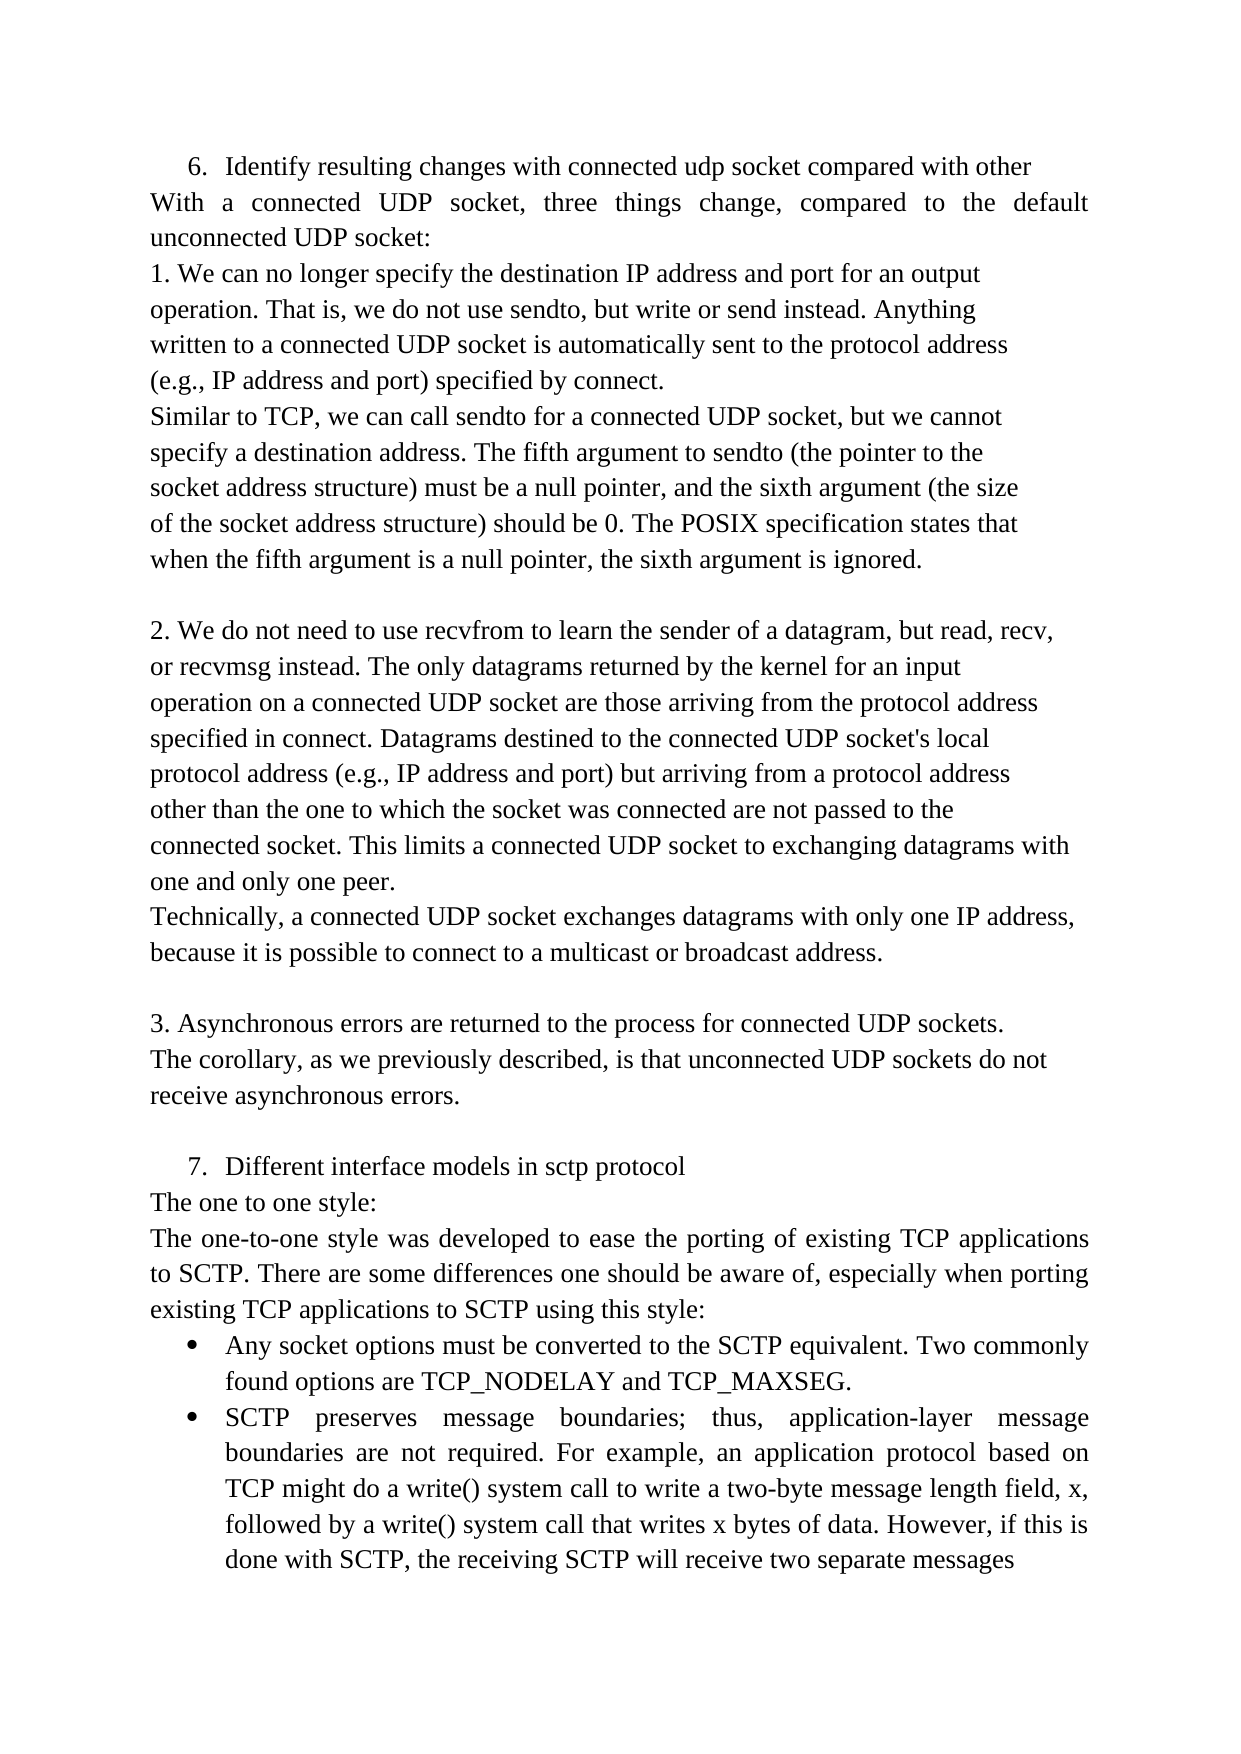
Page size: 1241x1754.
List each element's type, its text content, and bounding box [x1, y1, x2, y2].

text The one-to-one style was developed to ease the porting of existing TCP applications to SCTP. There are some differences one should be aware of, especially when porting existing TCP applications to SCTP using this style: [150, 1222, 1090, 1324]
text (e.g., IP address and port) specified by connect. [150, 364, 1090, 396]
list Any socket options must be converted to the SCTP equivalent. Two commonly found options are TCP_NODELAY and TCP_MAXSEG. [187, 1329, 1090, 1396]
text one and only one peer. [150, 864, 1090, 896]
text 3. Asynchronous errors are returned to the process for connected UDP sockets. [150, 1007, 1090, 1039]
text when the fifth argument is a null pointer, the sixth argument is ignored. [150, 543, 1090, 574]
text specified in connect. Datagrams destined to the connected UDP socket's local [150, 722, 1090, 753]
text of the socket address structure) should be 0. The POSIX specification states that [150, 507, 1090, 538]
text The one to one style: [150, 1186, 1090, 1217]
text 1. We can no longer specify the destination IP address and port for an output [150, 257, 1090, 288]
text socket address structure) must be a null pointer, and the sixth argument (the size [150, 472, 1090, 503]
text operation on a connected UDP socket are those arriving from the protocol address [150, 686, 1090, 717]
text other than the one to which the socket was connected are not passed to the [150, 793, 1090, 824]
text written to a connected UDP socket is automatically sent to the protocol address [150, 329, 1090, 360]
text protocol address (e.g., IP address and port) but arriving from a protocol address [150, 757, 1090, 788]
text specify a destination address. The fifth argument to sendto (the pointer to the [150, 436, 1090, 467]
text 2. We do not need to use recvfrom to learn the sender of a datagram, but read, recv, [150, 614, 1090, 646]
list Identify resulting changes with connected udp socket compared with other [187, 150, 1090, 181]
text receive asynchronous errors. [150, 1079, 1090, 1110]
text operation. That is, we do not use sendto, but write or send instead. Anything [150, 293, 1090, 324]
list Different interface models in sctp protocol [187, 1150, 1090, 1182]
list SCTP preserves message boundaries; thus, application-layer message boundaries are not required. For example, an application protocol based on TCP might do a write() system call to write a two-byte message length field, x, followed by a write() system call that writes x bytes of data. However, if this is done with SCTP, the receiving SCTP will receive two separate messages [187, 1401, 1090, 1575]
text Technically, a connected UDP socket exchanges datagrams with only one IP address, [150, 900, 1090, 931]
text The corollary, as we previously described, is that unconnected UDP sockets do not [150, 1043, 1090, 1074]
text With a connected UDP socket, three things change, compared to the default unconnected UDP socket: [150, 186, 1090, 253]
text because it is possible to connect to a multicast or broadcast address. [150, 936, 1090, 967]
text connected socket. This limits a connected UDP socket to exchanging datagrams with [150, 829, 1090, 860]
text or recvmsg instead. The only datagrams returned by the kernel for an input [150, 650, 1090, 681]
text Similar to TCP, we can call sendto for a connected UDP socket, but we cannot [150, 400, 1090, 431]
